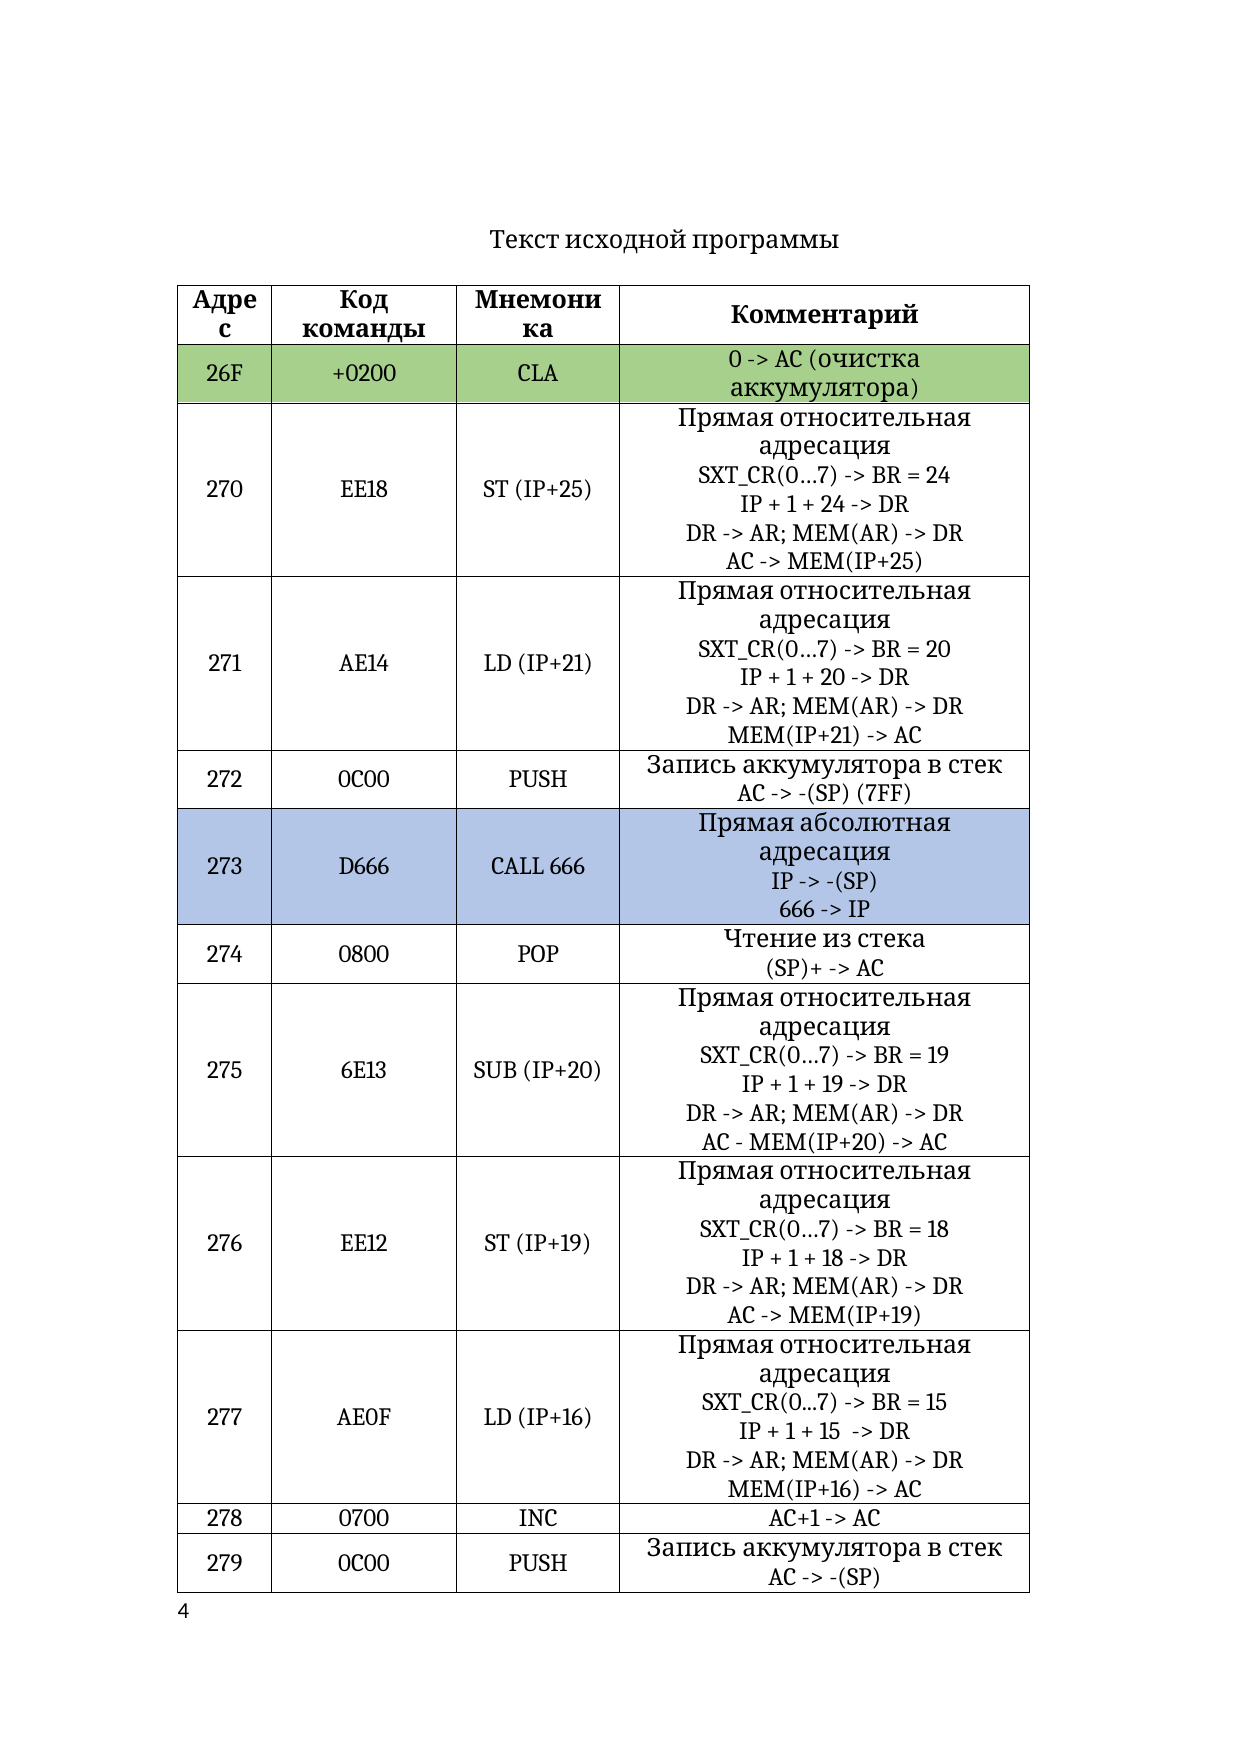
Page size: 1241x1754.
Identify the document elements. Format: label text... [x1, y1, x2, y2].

table_cell 279 [178, 1534, 271, 1592]
table_header Мнемоника [457, 286, 619, 344]
table_cell Чтение из стека (SP)+ -> AC [620, 925, 1029, 983]
table_cell 0700 [272, 1504, 456, 1533]
table_cell ST (IP+19) [457, 1157, 619, 1330]
table_cell ST (IP+25) [457, 404, 619, 576]
table_cell 275 [178, 984, 271, 1156]
table_cell 277 [178, 1331, 271, 1503]
table_cell 278 [178, 1504, 271, 1533]
table_cell 274 [178, 925, 271, 983]
table_cell LD (IP+16) [457, 1331, 619, 1503]
table_cell CLA [457, 345, 619, 402]
table_header Код команды [272, 286, 456, 344]
table_cell 26F [178, 345, 271, 402]
table_header Адрес [178, 286, 271, 344]
table_cell Прямая абсолютная адресация IP -> -(SP) 666 -> IP [620, 809, 1029, 924]
table_cell 272 [178, 751, 271, 808]
table_cell INC [457, 1504, 619, 1533]
table_cell LD (IP+21) [457, 577, 619, 749]
table_cell 0 -> AC (очистка аккумулятора) [620, 345, 1029, 402]
table_cell 273 [178, 809, 271, 924]
table_cell 0C00 [272, 751, 456, 808]
table_cell POP [457, 925, 619, 983]
table_cell 270 [178, 404, 271, 576]
table_header Комментарий [620, 286, 1029, 344]
table_cell EE12 [272, 1157, 456, 1330]
text Текст исходной программы [177, 226, 1152, 254]
table_cell SUB (IP+20) [457, 984, 619, 1156]
table_cell AE0F [272, 1331, 456, 1503]
table_cell 0C00 [272, 1534, 456, 1592]
table_cell AC+1 -> AC [620, 1504, 1029, 1533]
table_cell Прямая относительная адресация SXT_CR(0…7) -> BR = 18 IP + 1 + 18 -> DR DR -> AR; MEM(AR) -> DR AC -> MEM(IP+19) [620, 1157, 1029, 1330]
table_cell AE14 [272, 577, 456, 749]
table_cell PUSH [457, 1534, 619, 1592]
table_cell 271 [178, 577, 271, 749]
table_cell Прямая относительная адресация SXT_CR(0...7) -> BR = 15 IP + 1 + 15 -> DR DR -> AR; MEM(AR) -> DR MEM(IP+16) -> AC [620, 1331, 1029, 1503]
table_cell 6E13 [272, 984, 456, 1156]
table_cell +0200 [272, 345, 456, 402]
table_cell Прямая относительная адресация SXT_CR(0…7) -> BR = 24 IP + 1 + 24 -> DR DR -> AR; MEM(AR) -> DR AC -> MEM(IP+25) [620, 404, 1029, 576]
table_cell Запись аккумулятора в стек AC -> -(SP) [620, 1534, 1029, 1592]
table_cell EE18 [272, 404, 456, 576]
table_cell Запись аккумулятора в стек AC -> -(SP) (7FF) [620, 751, 1029, 808]
table_cell PUSH [457, 751, 619, 808]
table_cell D666 [272, 809, 456, 924]
table_cell 276 [178, 1157, 271, 1330]
table_cell Прямая относительная адресация SXT_CR(0…7) -> BR = 19 IP + 1 + 19 -> DR DR -> AR; MEM(AR) -> DR AC - MEM(IP+20) -> AC [620, 984, 1029, 1156]
table_cell 0800 [272, 925, 456, 983]
table_cell CALL 666 [457, 809, 619, 924]
table_cell Прямая относительная адресация SXT_CR(0…7) -> BR = 20 IP + 1 + 20 -> DR DR -> AR; MEM(AR) -> DR MEM(IP+21) -> AC [620, 577, 1029, 749]
